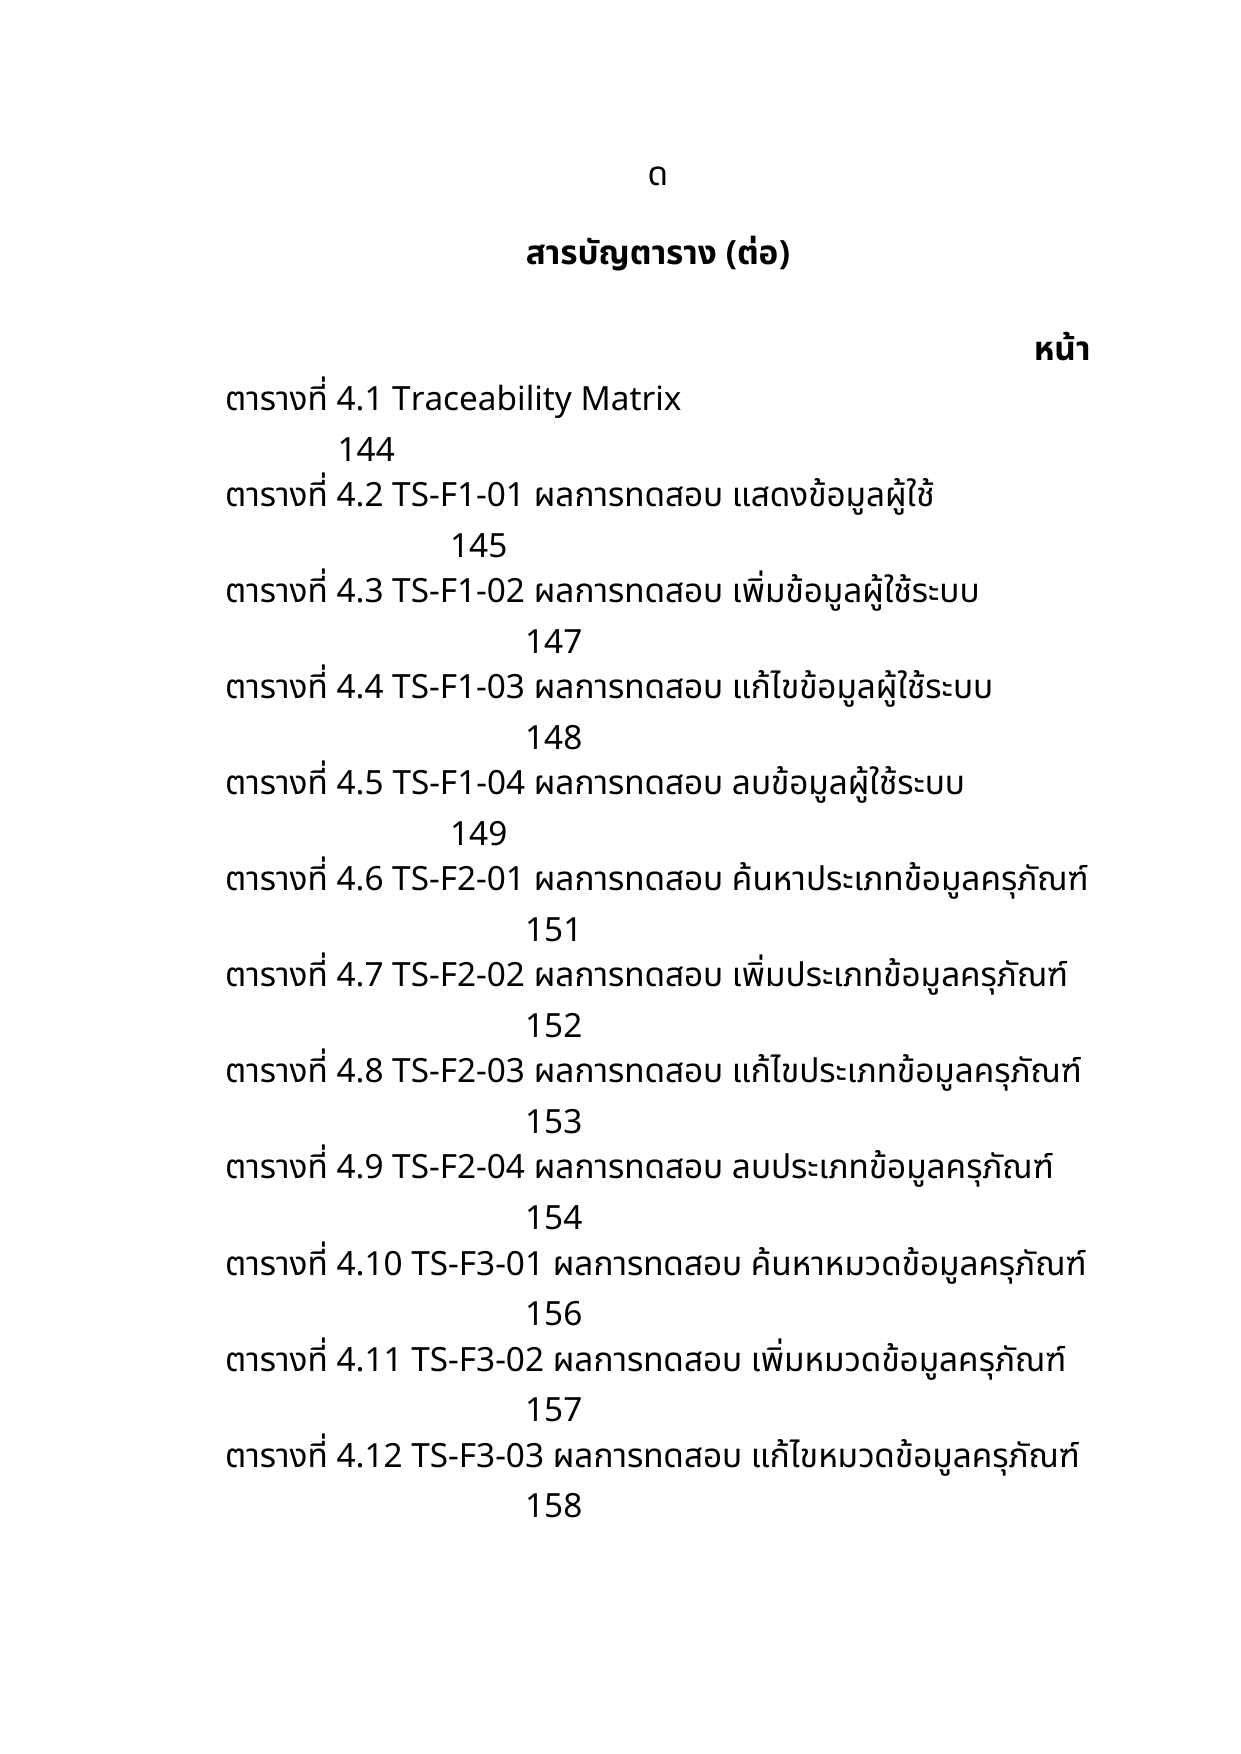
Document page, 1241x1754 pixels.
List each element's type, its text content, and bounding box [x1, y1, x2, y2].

text ตารางที่ 4.3 TS-F1-02 ผลการทดสอบ เพิ่มข้อมูลผู้ใช้ระบบ 147 [225, 567, 1090, 663]
text ตารางที่ 4.9 TS-F2-04 ผลการทดสอบ ลบประเภทข้อมูลครุภัณฑ์ 154 [225, 1143, 1090, 1239]
text ตารางที่ 4.4 TS-F1-03 ผลการทดสอบ แก้ไขข้อมูลผู้ใช้ระบบ 148 [225, 663, 1090, 759]
text สารบัญตาราง (ต่อ) [225, 228, 1090, 279]
text ตารางที่ 4.11 TS-F3-02 ผลการทดสอบ เพิ่มหมวดข้อมูลครุภัณฑ์ 157 [225, 1335, 1090, 1431]
text ตารางที่ 4.2 TS-F1-01 ผลการทดสอบ แสดงข้อมูลผู้ใช้ 145 [225, 471, 1090, 567]
text ตารางที่ 4.10 TS-F3-01 ผลการทดสอบ ค้นหาหมวดข้อมูลครุภัณฑ์ 156 [225, 1239, 1090, 1335]
text ตารางที่ 4.1 Traceability Matrix 144 [225, 375, 1090, 471]
text หน้า [225, 324, 1090, 375]
text ตารางที่ 4.12 TS-F3-03 ผลการทดสอบ แก้ไขหมวดข้อมูลครุภัณฑ์ 158 [225, 1431, 1090, 1527]
text ตารางที่ 4.5 TS-F1-04 ผลการทดสอบ ลบข้อมูลผู้ใช้ระบบ 149 [225, 759, 1090, 855]
text ตารางที่ 4.7 TS-F2-02 ผลการทดสอบ เพิ่มประเภทข้อมูลครุภัณฑ์ 152 [225, 951, 1090, 1047]
text ตารางที่ 4.8 TS-F2-03 ผลการทดสอบ แก้ไขประเภทข้อมูลครุภัณฑ์ 153 [225, 1047, 1090, 1143]
text ตารางที่ 4.6 TS-F2-01 ผลการทดสอบ ค้นหาประเภทข้อมูลครุภัณฑ์ 151 [225, 855, 1090, 951]
